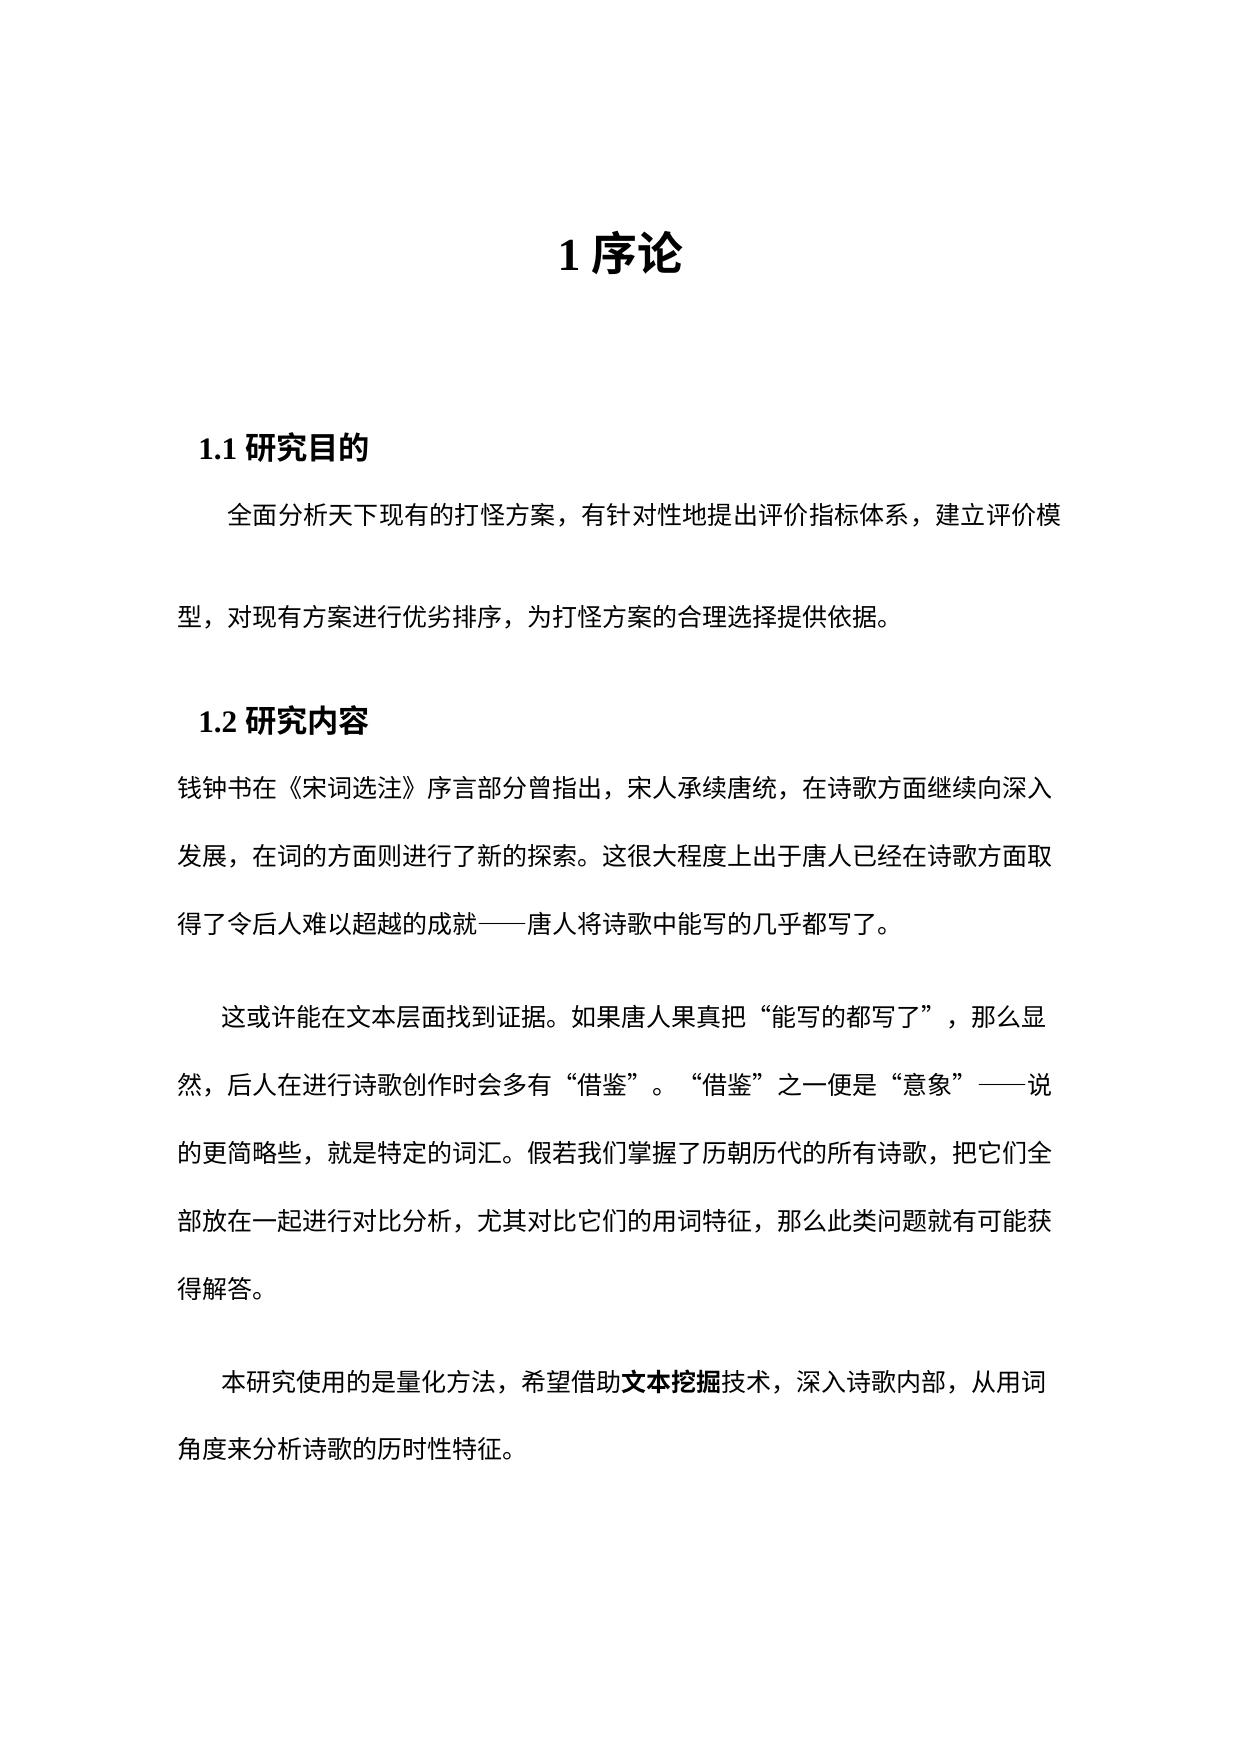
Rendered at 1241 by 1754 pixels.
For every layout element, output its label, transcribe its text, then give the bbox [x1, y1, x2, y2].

text 钱钟书在《宋词选注》序言部分曾指出，宋人承续唐统，在诗歌方面继续向深入发展，在词的方面则进行了新的探索。这很大程度上出于唐人已经在诗歌方面取得了令后人难以超越的成就——唐人将诗歌中能写的几乎都写了。 [177, 753, 1063, 957]
subtitle 序论 [177, 216, 1063, 284]
subtitle 研究内容 [177, 685, 1063, 753]
text 本研究使用的是量化方法，希望借助文本挖掘技术，深入诗歌内部，从用词角度来分析诗歌的历时性特征。 [177, 1346, 1063, 1482]
text 全面分析天下现有的打怪方案，有针对性地提出评价指标体系，建立评价模型，对现有方案进行优劣排序，为打怪方案的合理选择提供依据。 [177, 480, 1063, 650]
text 这或许能在文本层面找到证据。如果唐人果真把“能写的都写了”，那么显然，后人在进行诗歌创作时会多有“借鉴”。“借鉴”之一便是“意象”——说的更简略些，就是特定的词汇。假若我们掌握了历朝历代的所有诗歌，把它们全部放在一起进行对比分析，尤其对比它们的用词特征，那么此类问题就有可能获得解答。 [177, 982, 1063, 1321]
subtitle 研究目的 [177, 412, 1063, 480]
